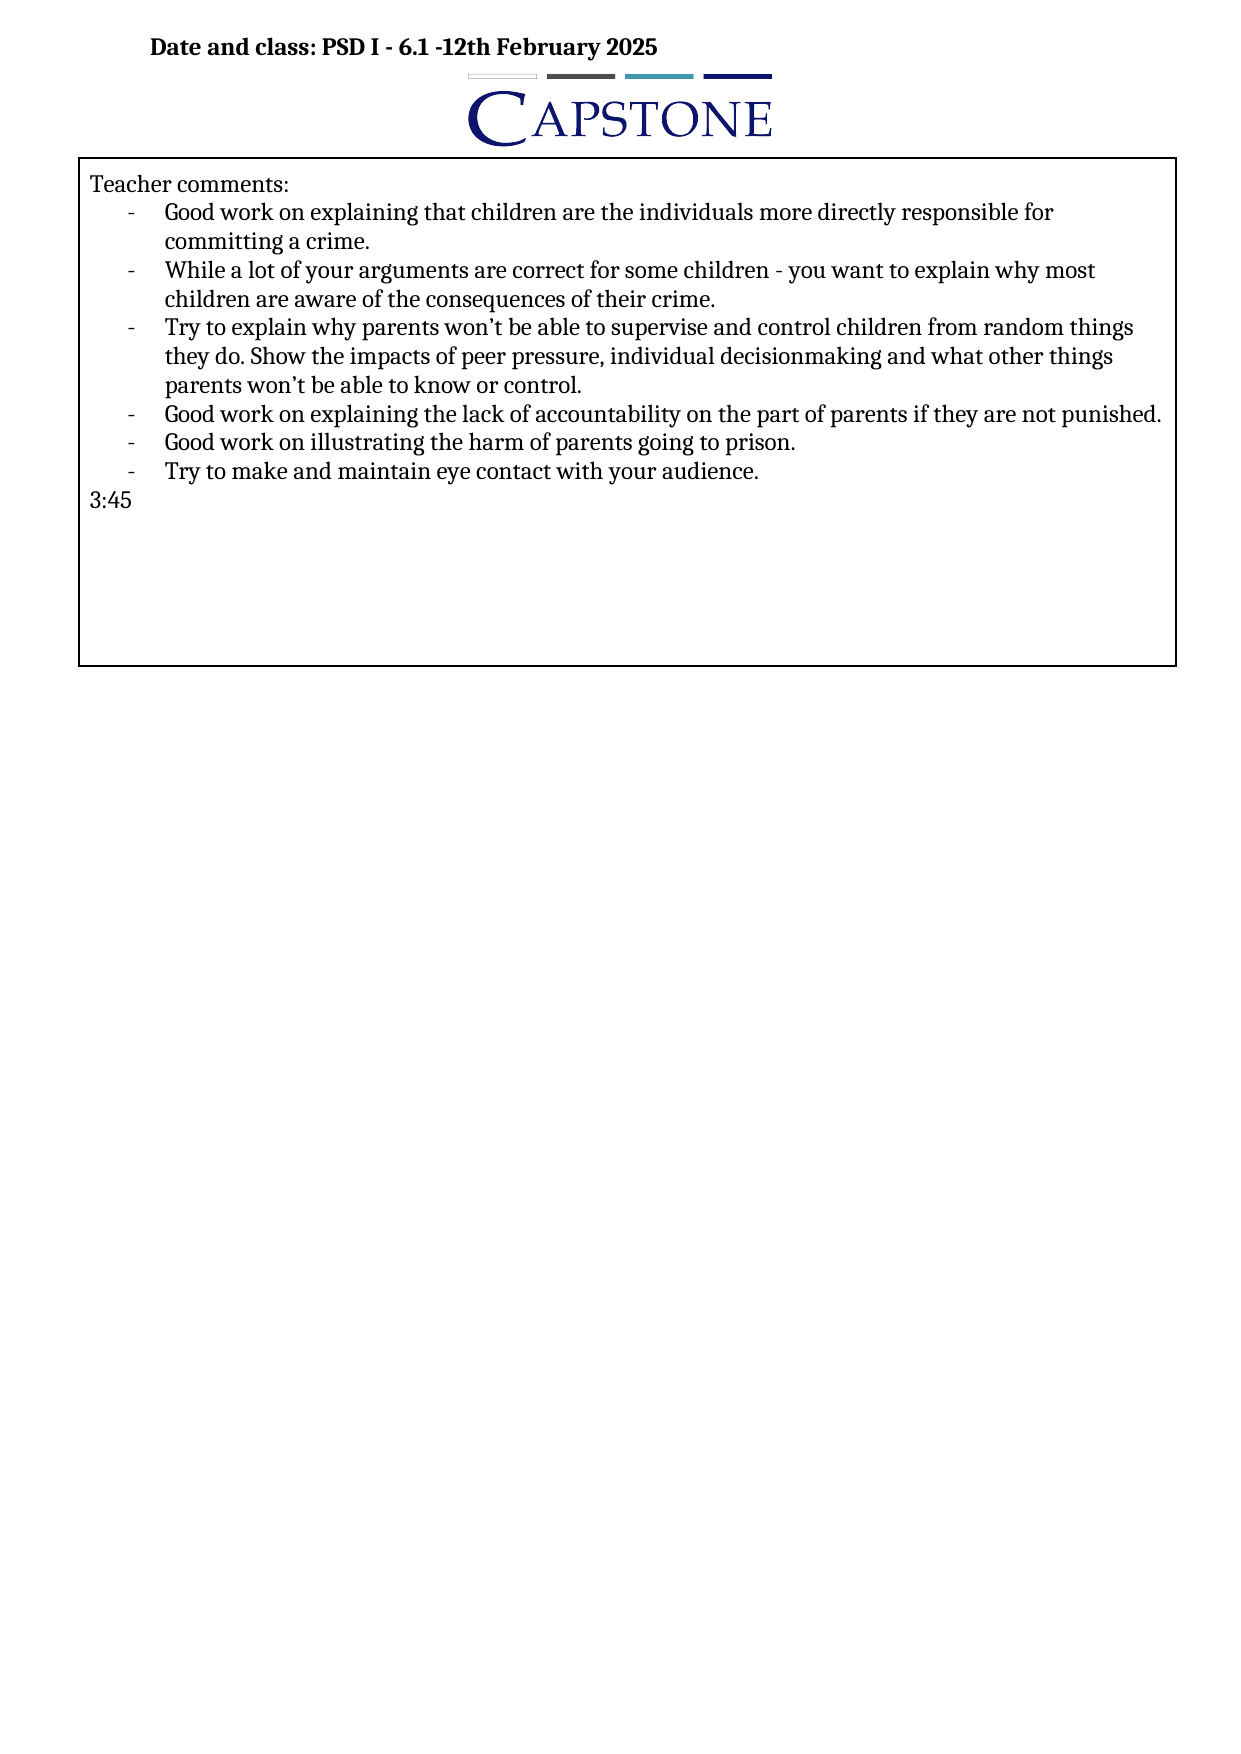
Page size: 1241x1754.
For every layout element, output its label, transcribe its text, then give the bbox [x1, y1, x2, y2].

picture [460, 66, 781, 153]
table_cell Teacher comments: Good work on explaining that children are the individuals more directly responsible for committing a crime. While a lot of your arguments are correct for some children - you want to explain why most children are aware of the consequences of their crime. Try to explain why parents won’t be able to supervise and control children from random things they do. Show the impacts of peer pressure, individual decisionmaking and what other things parents won’t be able to know or control. Good work on explaining the lack of accountability on the part of parents if they are not punished. Good work on illustrating the harm of parents going to prison. Try to make and maintain eye contact with your audience. 3:45 [80, 159, 1175, 665]
